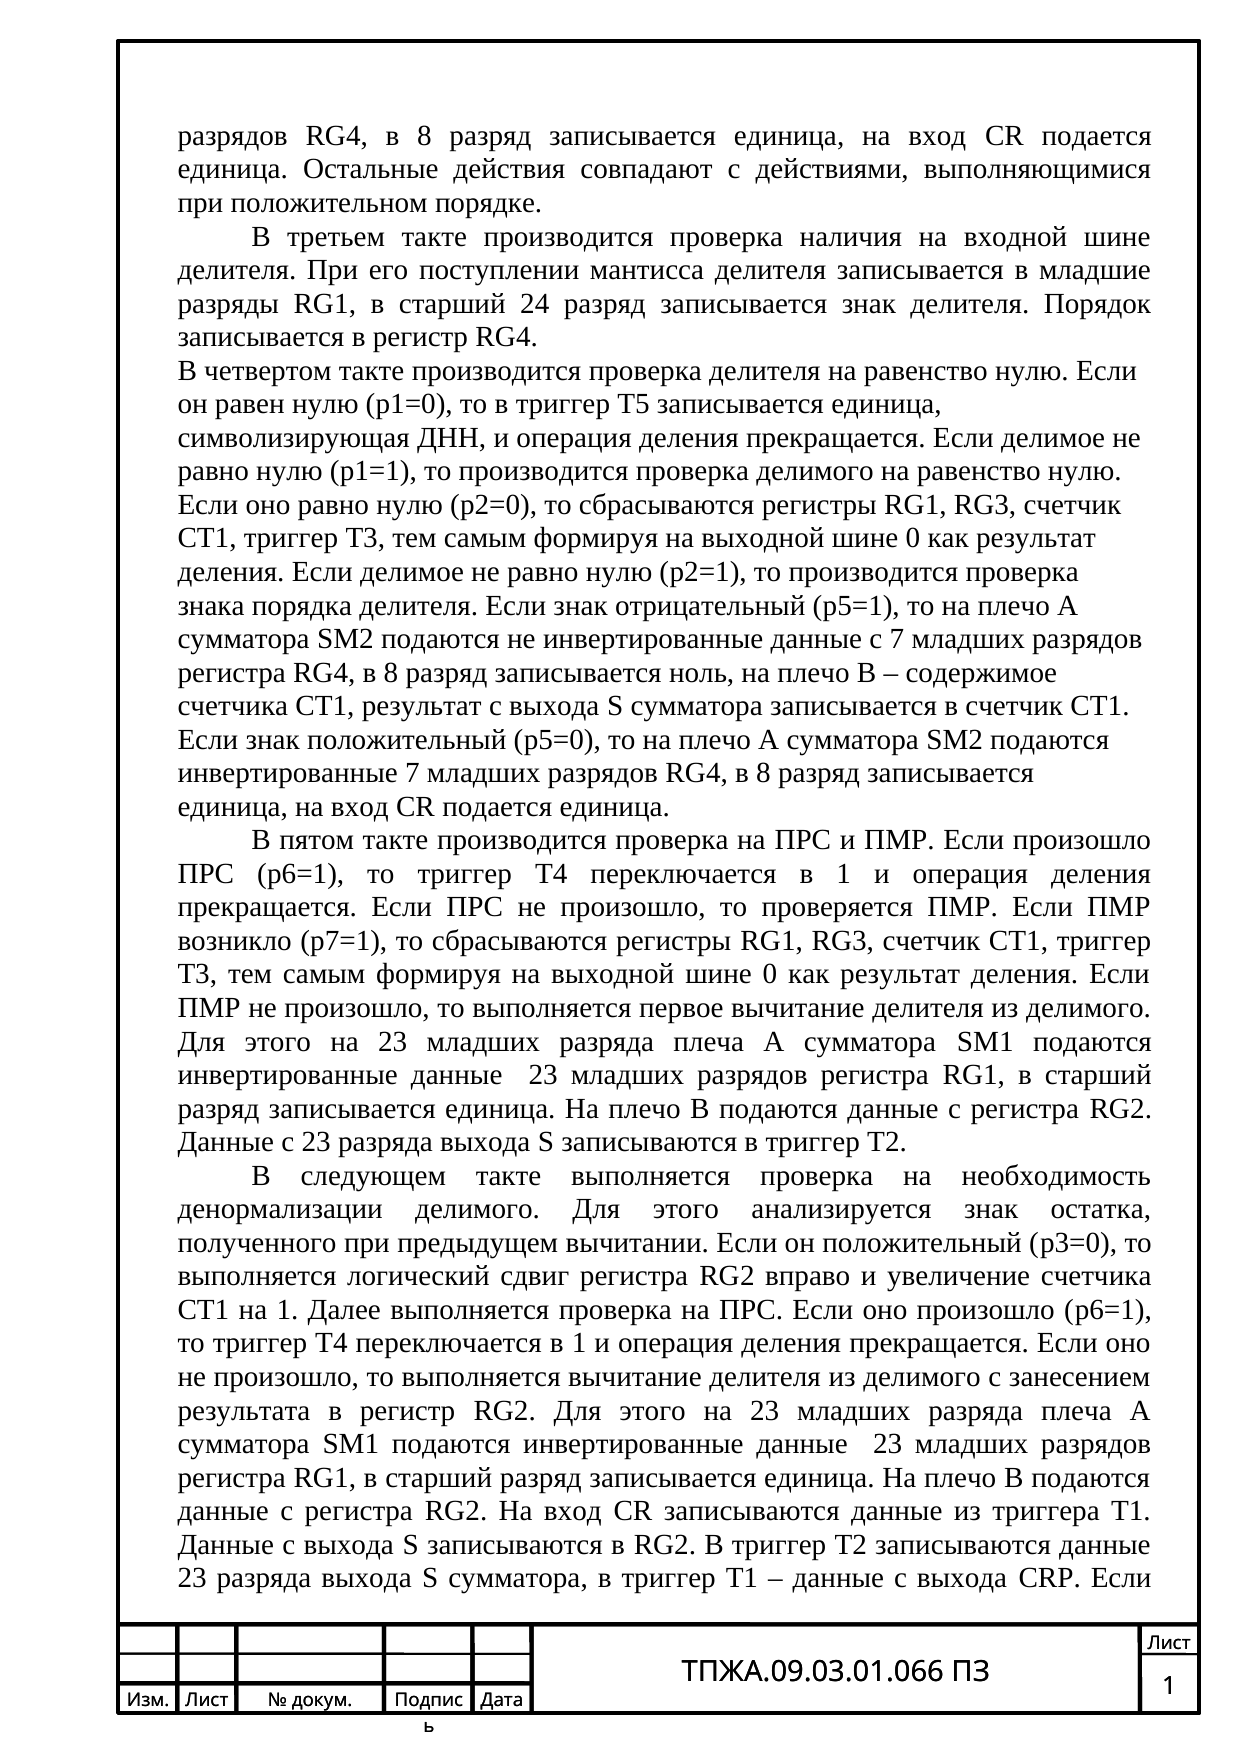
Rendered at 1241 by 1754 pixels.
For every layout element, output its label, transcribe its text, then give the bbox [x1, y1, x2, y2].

text В пятом такте производится проверка на ПРС и ПМР. Если произошло ПРС (p6=1), то триггер Т4 переключается в 1 и операция деления прекращается. Если ПРС не произошло, то проверяется ПМР. Если ПМР возникло (p7=1), то сбрасываются регистры RG1, RG3, счетчик СТ1, триггер Т3, тем самым формируя на выходной шине 0 как результат деления. Если ПМР не произошло, то выполняется первое вычитание делителя из делимого. Для этого на 23 младших разряда плеча А сумматора SM1 подаются инвертированные данные 23 младших разрядов регистра RG1, в старший разряд записывается единица. На плечо В подаются данные с регистра RG2. Данные с 23 разряда выхода S записываются в триггер Т2. [177, 822, 1152, 1158]
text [177, 118, 1152, 219]
text В четвертом такте производится проверка делителя на равенство нулю. Если он равен нулю (p1=0), то в триггер Т5 записывается единица, символизирующая ДНН, и операция деления прекращается. Если делимое не равно нулю (p1=1), то производится проверка делимого на равенство нулю. Если оно равно нулю (p2=0), то сбрасываются регистры RG1, RG3, счетчик СТ1, триггер Т3, тем самым формируя на выходной шине 0 как результат деления. Если делимое не равно нулю (p2=1), то производится проверка знака порядка делителя. Если знак отрицательный (p5=1), то на плечо А сумматора SM2 подаются не инвертированные данные с 7 младших разрядов регистра RG4, в 8 разряд записывается ноль, на плечо В – содержимое счетчика СТ1, результат с выхода S сумматора записывается в счетчик СТ1. Если знак положительный (p5=0), то на плечо А сумматора SМ2 подаются инвертированные 7 младших разрядов RG4, в 8 разряд записывается единица, на вход CR подается единица. [177, 353, 1152, 822]
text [177, 1158, 1152, 1594]
text В третьем такте производится проверка наличия на входной шине делителя. При его поступлении мантисса делителя записывается в младшие разряды RG1, в старший 24 разряд записывается знак делителя. Порядок записывается в регистр RG4. [177, 219, 1152, 353]
